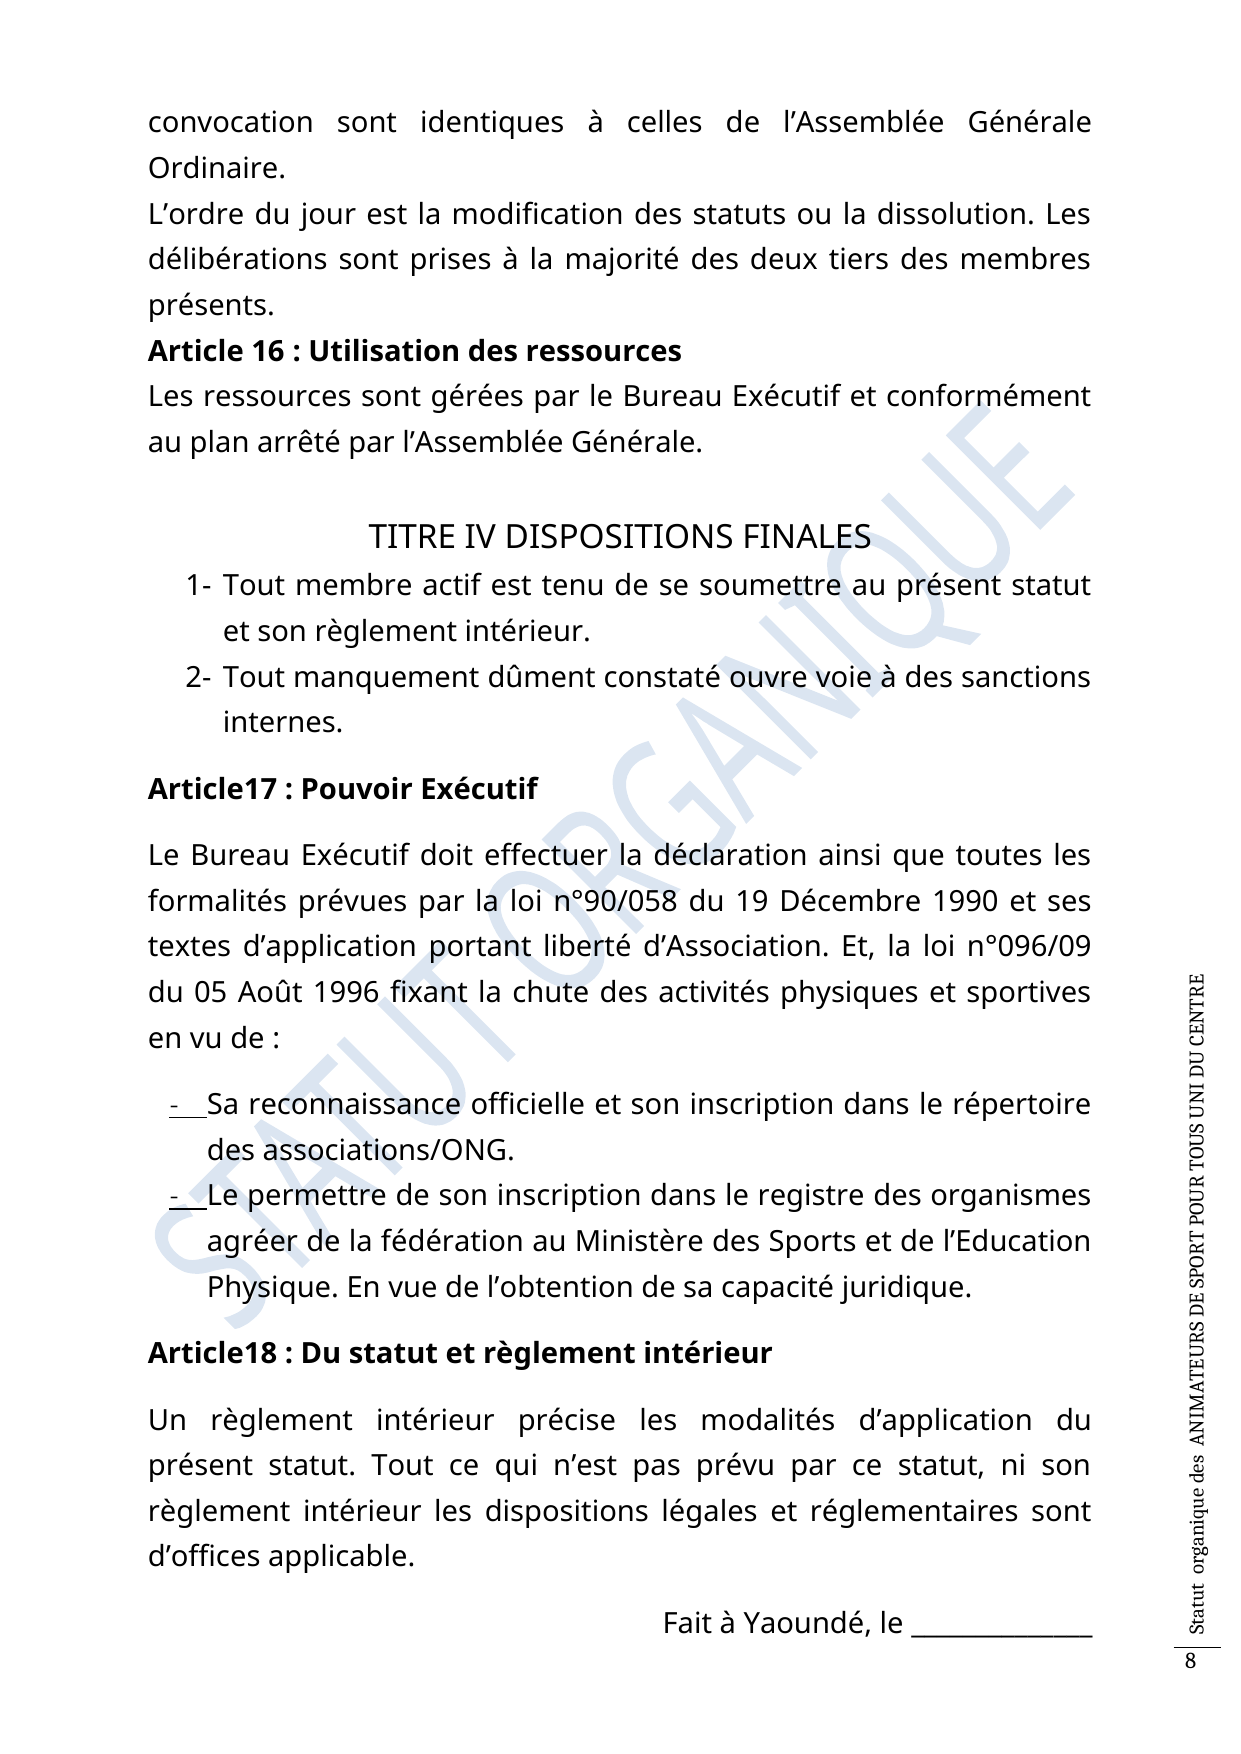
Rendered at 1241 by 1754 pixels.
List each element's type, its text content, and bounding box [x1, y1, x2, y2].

list L’ordre du jour est la modification des statuts ou la dissolution. Les délibérations sont prises à la majorité des deux tiers des membres présents. [148, 193, 1093, 324]
list Tout membre actif est tenu de se soumettre au présent statut et son règlement intérieur. [185, 564, 1093, 650]
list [148, 102, 1093, 187]
text Fait à Yaoundé, le ______________ [148, 1602, 1093, 1642]
text Un règlement intérieur précise les modalités d’application du présent statut. Tout ce qui n’est pas prévu par ce statut, ni son règlement intérieur les dispositions légales et réglementaires sont d’offices applicable. [148, 1399, 1093, 1575]
list Le permettre de son inscription dans le registre des organismes agréer de la fédération au Ministère des Sports et de l’Education Physique. En vue de l’obtention de sa capacité juridique. [169, 1174, 1093, 1306]
text Article18 : Du statut et règlement intérieur [148, 1332, 1093, 1372]
list Les ressources sont gérées par le Bureau Exécutif et conformément au plan arrêté par l’Assemblée Générale. [148, 376, 1093, 461]
list Article 16 : Utilisation des ressources [148, 330, 1093, 369]
list TITRE IV DISPOSITIONS FINALES [148, 512, 1093, 558]
list Tout manquement dûment constaté ouvre voie à des sanctions internes. [185, 656, 1093, 741]
text Article17 : Pouvoir Exécutif [148, 768, 1093, 808]
list Sa reconnaissance officielle et son inscription dans le répertoire des associations/ONG. [169, 1083, 1093, 1169]
text Le Bureau Exécutif doit effectuer la déclaration ainsi que toutes les formalités prévues par la loi n°90/058 du 19 Décembre 1990 et ses textes d’application portant liberté d’Association. Et, la loi n°096/09 du 05 Août 1996 fixant la chute des activités physiques et sportives en vu de : [148, 834, 1093, 1057]
